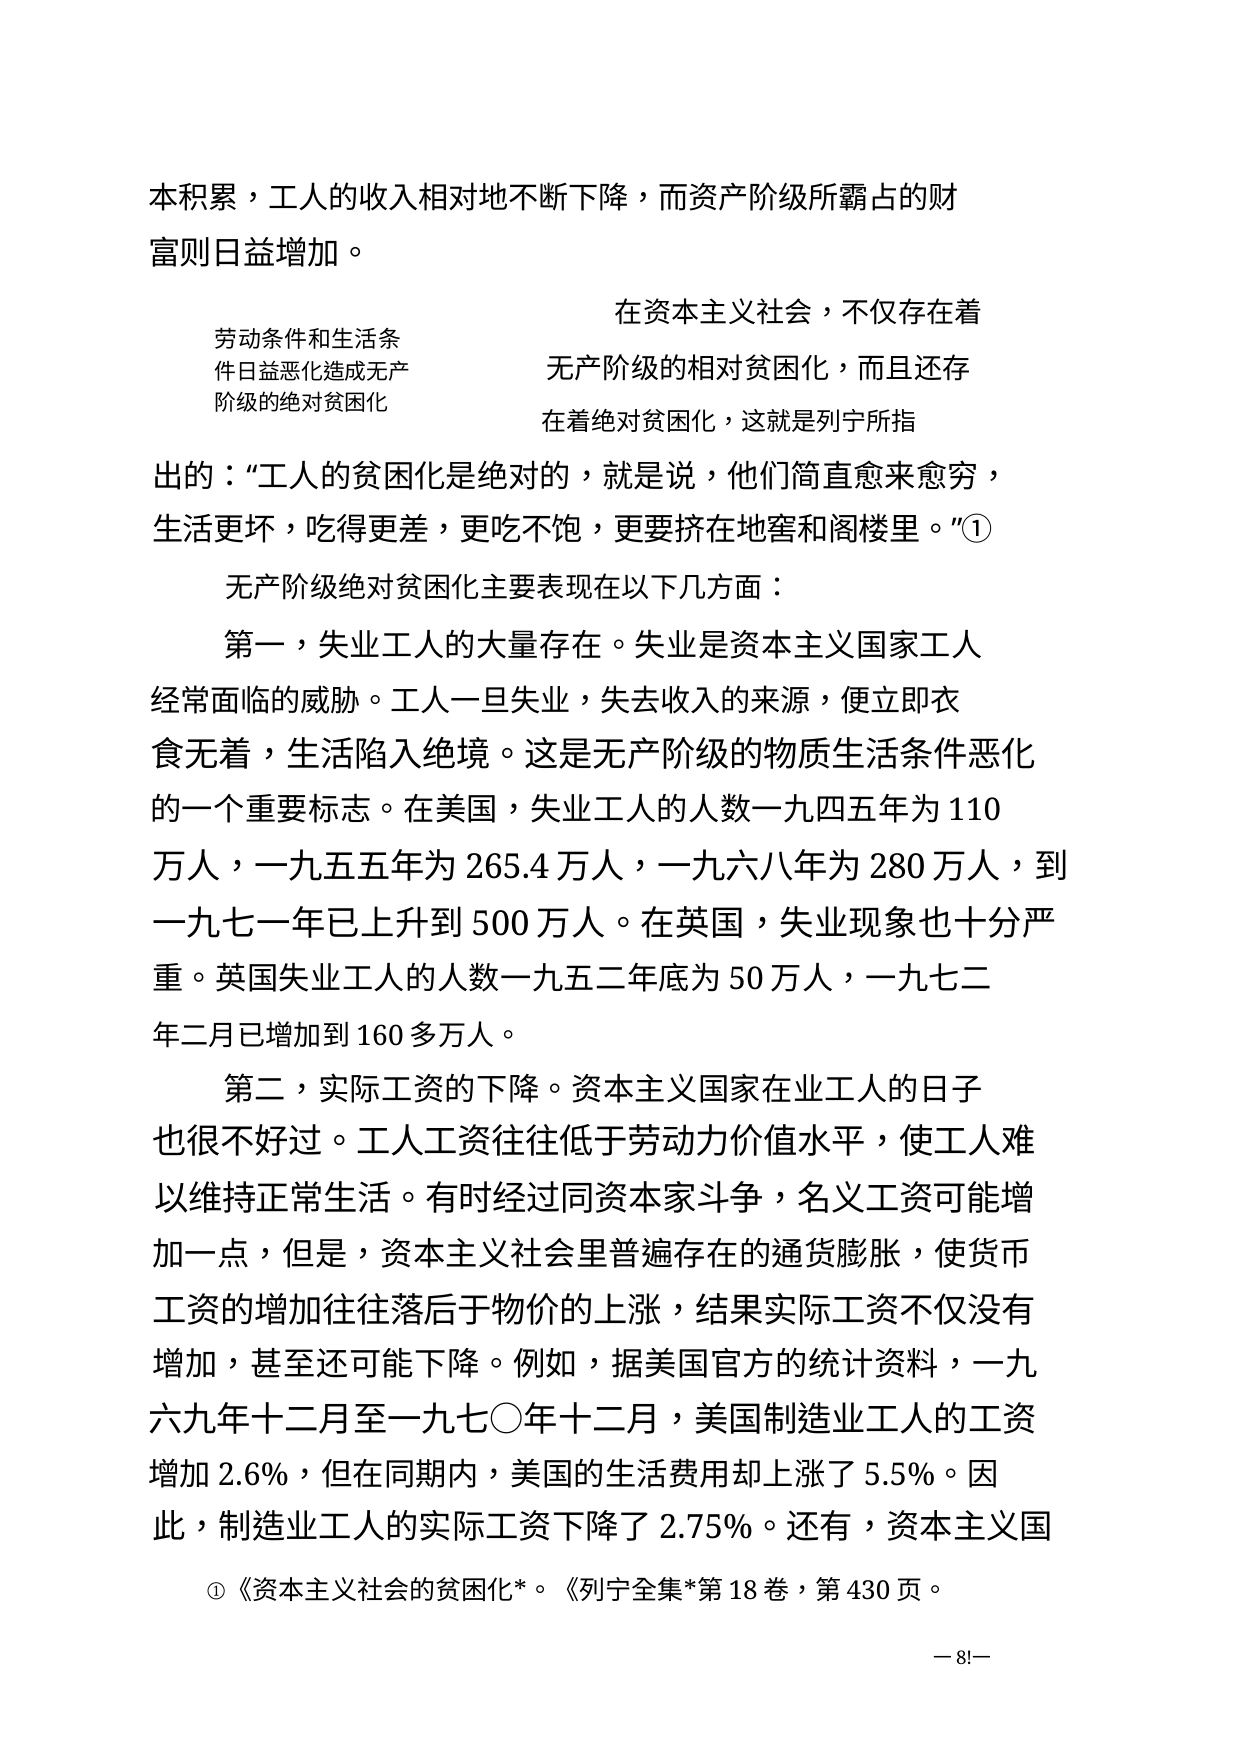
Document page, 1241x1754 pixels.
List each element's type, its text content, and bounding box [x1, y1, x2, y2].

text 加一点，但是，资本主义社会里普遍存在的通货膨胀，使货币 [152, 1239, 1170, 1272]
text 增加2.6%，但在同期内，美国的生活费用却上涨了5.5%。因 [148, 1460, 1170, 1492]
text 出的：“工人的贫困化是绝对的，就是说，他们简直愈来愈穷， [152, 462, 1163, 493]
text 本积累，工人的收入相对地不断下降，而资产阶级所霸占的财 [148, 185, 1079, 215]
text 在着绝对贫困化，这就是列宁所指 [542, 410, 973, 435]
text 重。英国失业工人的人数一九五二年底为50万人，一九七二 [152, 964, 1169, 996]
text 经常面临的威胁。工人一旦失业，失去收入的来源，便立即衣 [150, 687, 1170, 717]
text 以维持正常生活。有时经过同资本家斗争，名义工资可能增 [154, 1183, 1170, 1217]
text 年二月已增加到160多万人。 [152, 1022, 1169, 1051]
text 第一，失业工人的大量存在。失业是资本主义国家工人 [223, 631, 1170, 662]
text 劳动条件和生活条 [214, 329, 436, 352]
text ①《资本主义社会的贫困化*。《列宁全集*第18卷，第430页。 [206, 1579, 1033, 1605]
text 阶级的绝对贫困化 [214, 393, 444, 415]
text 无产阶级的相对贫困化，而且还存 [546, 356, 1034, 384]
text 此，制造业工人的实际工资下降了2.75%。还有，资本主义国 [152, 1512, 1170, 1545]
text 件日益恶化造成无产 [214, 362, 444, 384]
text 一8!一 [933, 1649, 1016, 1668]
text 的一个重要标志。在美国，失业工人的人数一九四五年为110 [150, 795, 1170, 827]
text 第二，实际工资的下降。资本主义国家在业工人的日子 [223, 1074, 1170, 1106]
text 也很不好过。工人工资往往低于劳动力价值水平，使工人难 [152, 1127, 1170, 1161]
text 增加，甚至还可能下降。例如，据美国官方的统计资料，一九 [152, 1349, 1170, 1382]
text 食无着，生活陷入绝境。这是无产阶级的物质生活条件恶化 [150, 739, 1170, 773]
text 生活更坏，吃得更差，更吃不饱，更要挤在地窖和阁楼里。”① [152, 516, 1163, 547]
text 在资本主义社会，不仅存在着 [614, 299, 1038, 328]
text 富则日益增加。 [148, 239, 1079, 271]
text 工资的增加往往落后于物价的上涨，结果实际工资不仅没有 [152, 1295, 1170, 1329]
text 无产阶级绝对贫困化主要表现在以下几方面： [225, 574, 1163, 603]
text 万人，一九五五年为265.4万人，一九六八年为280万人，到 [152, 852, 1169, 886]
text 六九年十二月至一九七○年十二月，美国制造业工人的工资 [148, 1404, 1170, 1438]
text 一九七一年已上升到500万人。在英国，失业现象也十分严 [152, 908, 1169, 943]
